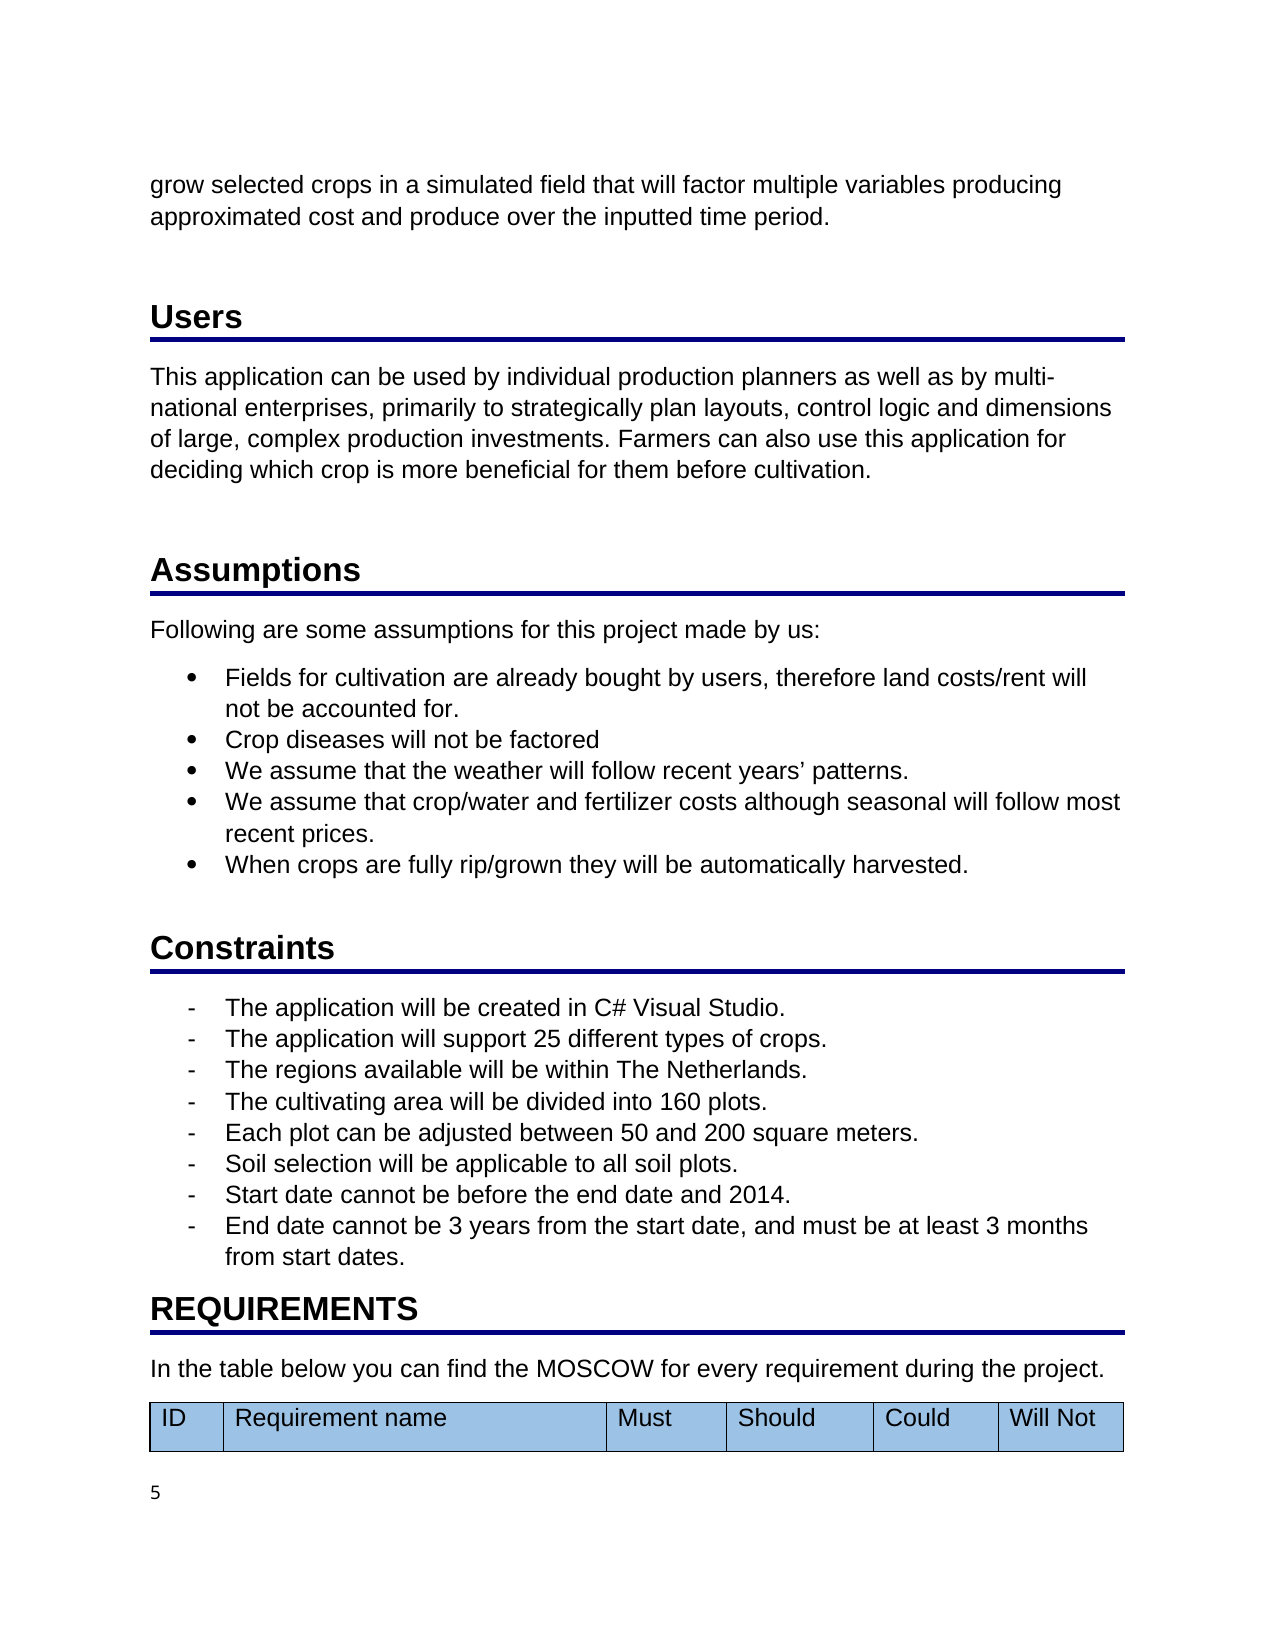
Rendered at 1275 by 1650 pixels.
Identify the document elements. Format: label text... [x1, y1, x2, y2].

subtitle Assumptions [150, 550, 1125, 591]
table_header ID [151, 1403, 223, 1451]
subtitle Constraints [150, 928, 1125, 969]
list When crops are fully rip/grown they will be automatically harvested. [187, 849, 1125, 878]
text Following are some assumptions for this project made by us: [150, 615, 1125, 644]
list End date cannot be 3 years from the start date, and must be at least 3 months from start dates. [187, 1211, 1125, 1270]
table_header Requirement name [224, 1403, 606, 1451]
list The regions available will be within The Netherlands. [187, 1055, 1125, 1084]
table_header Will Not [999, 1403, 1123, 1451]
list We assume that crop/water and fertilizer costs although seasonal will follow most recent prices. [187, 787, 1125, 847]
list Each plot can be adjusted between 50 and 200 square meters. [187, 1117, 1125, 1146]
list The cultivating area will be divided into 160 plots. [187, 1086, 1125, 1115]
list Soil selection will be applicable to all soil plots. [187, 1148, 1125, 1177]
table_header Could [874, 1403, 998, 1451]
list Fields for cultivation are already bought by users, therefore land costs/rent will not be accounted for. [187, 663, 1125, 723]
table_header Should [727, 1403, 873, 1451]
list We assume that the weather will follow recent years’ patterns. [187, 756, 1125, 785]
list The application will support 25 different types of crops. [187, 1024, 1125, 1053]
subtitle Users [150, 297, 1125, 337]
table_header Must [607, 1403, 726, 1451]
list Start date cannot be before the end date and 2014. [187, 1179, 1125, 1208]
list Crop diseases will not be factored [187, 725, 1125, 754]
list The application will be created in C# Visual Studio. [187, 993, 1125, 1022]
subtitle REQUIREMENTS [150, 1289, 1125, 1330]
text In the table below you can find the MOSCOW for every requirement during the project. [150, 1354, 1125, 1383]
